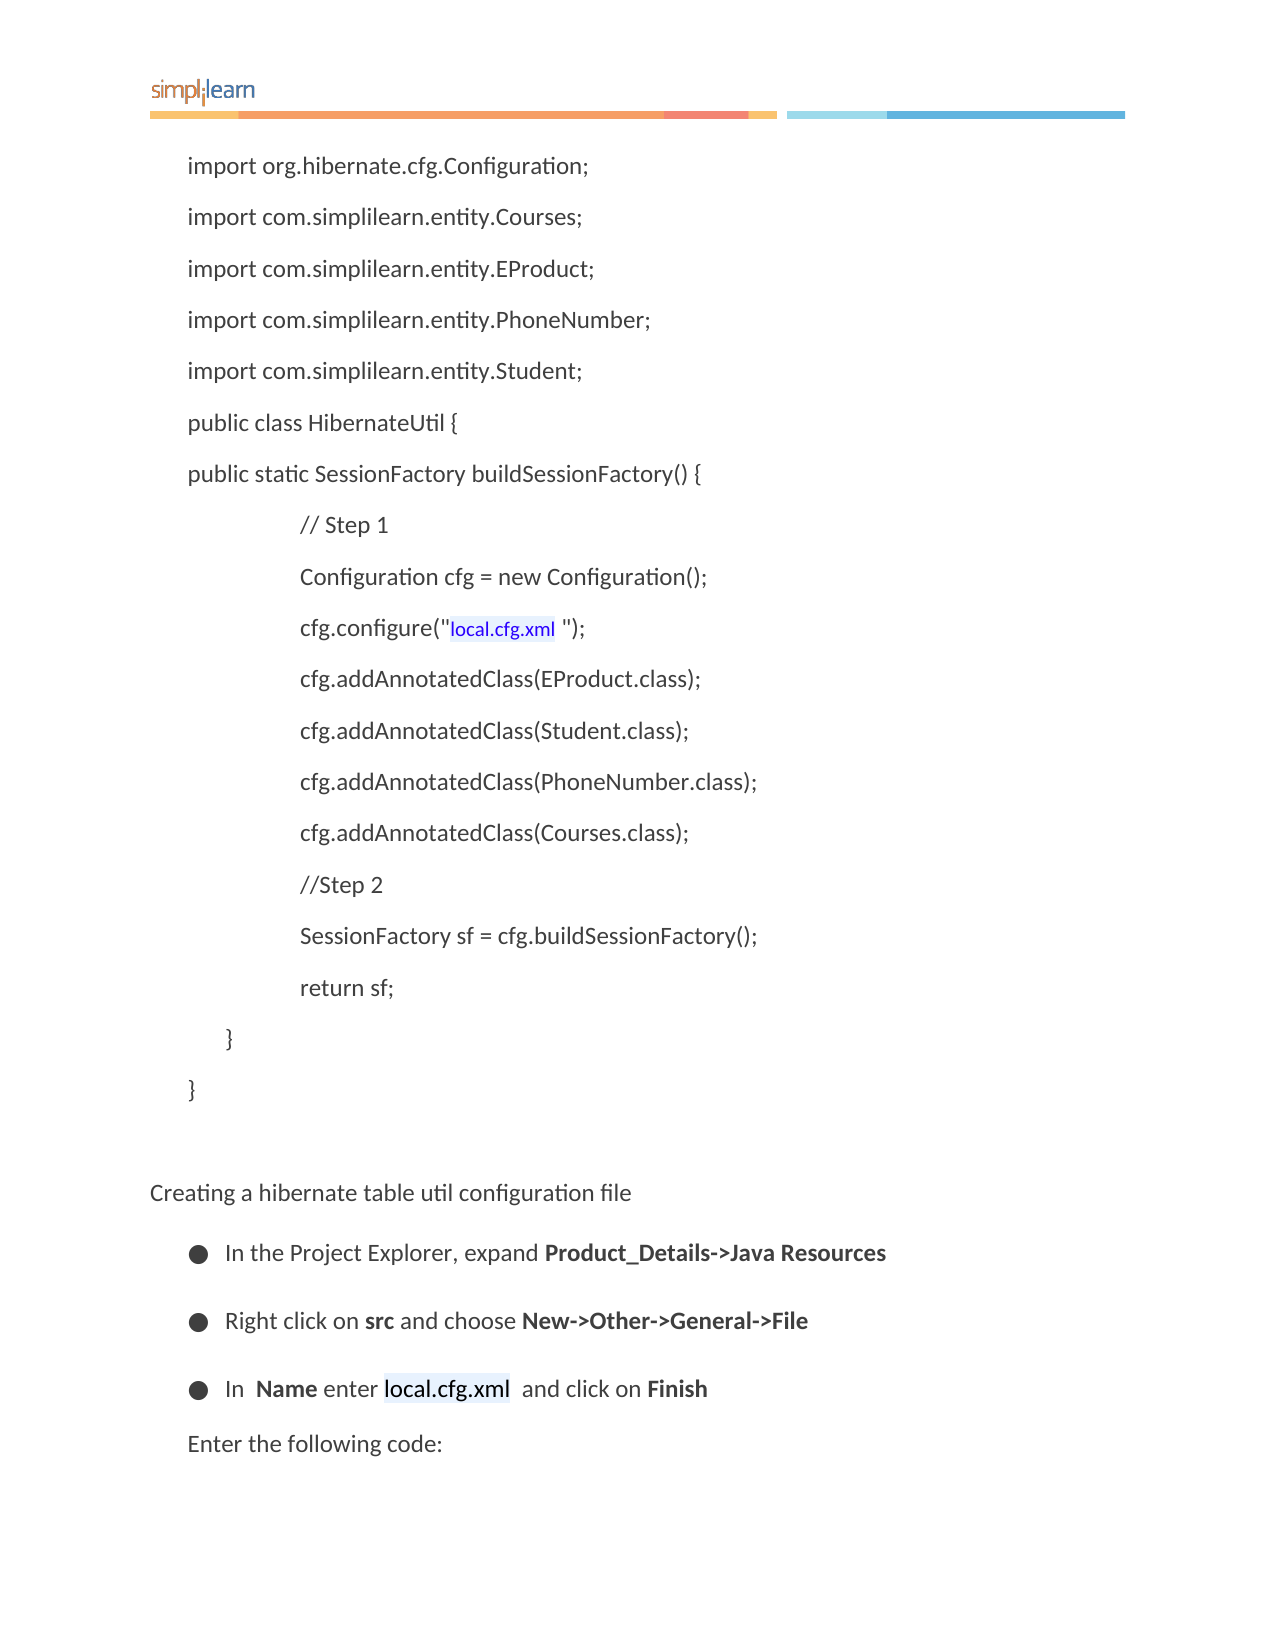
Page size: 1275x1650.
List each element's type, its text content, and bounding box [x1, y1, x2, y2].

text import com.simplilearn.entity.Courses; [187, 201, 1125, 232]
list Right click on src and choose New->Other->General->File [187, 1292, 1125, 1343]
text // Step 1 [187, 509, 1125, 540]
text } [187, 1023, 1125, 1053]
text return sf; [187, 972, 1125, 1002]
text import com.simplilearn.entity.EProduct; [187, 253, 1125, 283]
list In Name enter local.cfg.xml and click on Finish [187, 1360, 1125, 1411]
text Enter the following code: [187, 1428, 1125, 1458]
text public class HibernateUtil { [187, 407, 1125, 437]
text cfg.addAnnotatedClass(Student.class); [187, 715, 1125, 745]
text public static SessionFactory buildSessionFactory() { [187, 458, 1125, 489]
text import com.simplilearn.entity.Student; [187, 355, 1125, 386]
text import org.hibernate.cfg.Configuration; [187, 150, 1125, 181]
text cfg.configure("local.cfg.xml "); [187, 612, 1125, 643]
text cfg.addAnnotatedClass(EProduct.class); [187, 663, 1125, 694]
text //Step 2 [187, 869, 1125, 899]
text import com.simplilearn.entity.PhoneNumber; [187, 304, 1125, 334]
text Creating a hibernate table util configuration file [150, 1177, 1125, 1208]
text Configuration cfg = new Configuration(); [187, 561, 1125, 591]
text } [187, 1074, 1125, 1105]
text cfg.addAnnotatedClass(Courses.class); [187, 818, 1125, 848]
list In the Project Explorer, expand Product_Details->Java Resources [187, 1224, 1125, 1276]
text cfg.addAnnotatedClass(PhoneNumber.class); [187, 766, 1125, 797]
text SessionFactory sf = cfg.buildSessionFactory(); [187, 920, 1125, 951]
picture [150, 75, 1125, 119]
